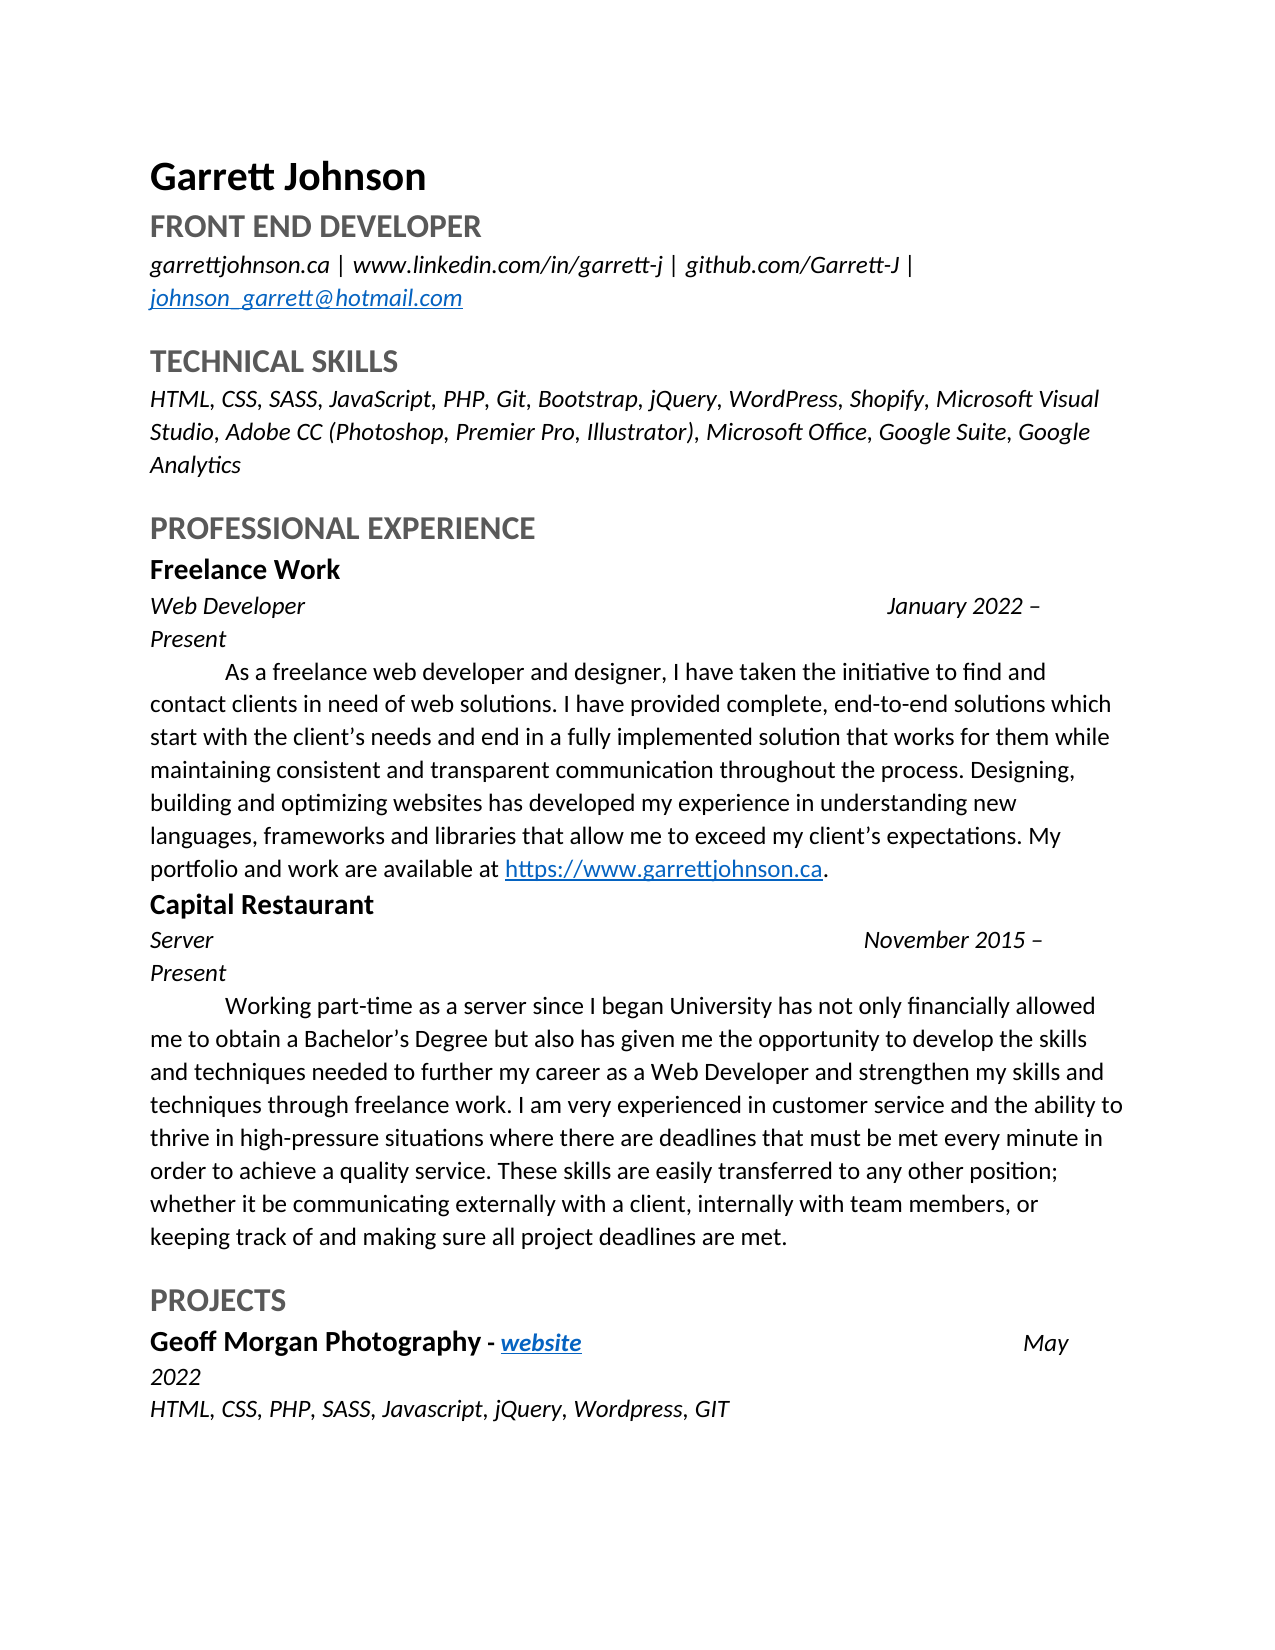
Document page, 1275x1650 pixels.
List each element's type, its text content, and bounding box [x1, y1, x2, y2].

text PROJECTS [150, 1279, 1125, 1319]
text HTML, CSS, SASS, JavaScript, PHP, Git, Bootstrap, jQuery, WordPress, Shopify, Microsoft Visual Studio, Adobe CC (Photoshop, Premier Pro, Illustrator), Microsoft Office, Google Suite, Google Analytics [150, 384, 1125, 480]
text Capital Restaurant [150, 886, 1125, 922]
text FRONT END DEVELOPER [150, 205, 1125, 246]
text Working part-time as a server since I began University has not only financially allowed me to obtain a Bachelor’s Degree but also has given me the opportunity to develop the skills and techniques needed to further my career as a Web Developer and strengthen my skills and techniques through freelance work. I am very experienced in customer service and the ability to thrive in high-pressure situations where there are deadlines that must be met every minute in order to achieve a quality service. These skills are easily transferred to any other position; whether it be communicating externally with a client, internally with team members, or keeping track of and making sure all project deadlines are met. [150, 990, 1125, 1251]
text TECHNICAL SKILLS [150, 340, 1125, 380]
text PROFESSIONAL EXPERIENCE [150, 507, 1125, 548]
text HTML, CSS, PHP, SASS, Javascript, jQuery, Wordpress, GIT [150, 1393, 1125, 1424]
text garrettjohnson.ca | www.linkedin.com/in/garrett-j | github.com/Garrett-J | johnson_garrett@hotmail.com [150, 249, 1125, 312]
text Server November 2015 – Present [150, 924, 1125, 988]
text Geoff Morgan Photography - website May 2022 [150, 1323, 1125, 1391]
text Garrett Johnson [150, 150, 1125, 201]
text As a freelance web developer and designer, I have taken the initiative to find and contact clients in need of web solutions. I have provided complete, end-to-end solutions which start with the client’s needs and end in a fully implemented solution that works for them while maintaining consistent and transparent communication throughout the process. Designing, building and optimizing websites has developed my experience in understanding new languages, frameworks and libraries that allow me to exceed my client’s expectations. My portfolio and work are available at https://www.garrettjohnson.ca. [150, 656, 1125, 884]
text Web Developer January 2022 – Present [150, 590, 1125, 653]
text Freelance Work [150, 551, 1125, 587]
